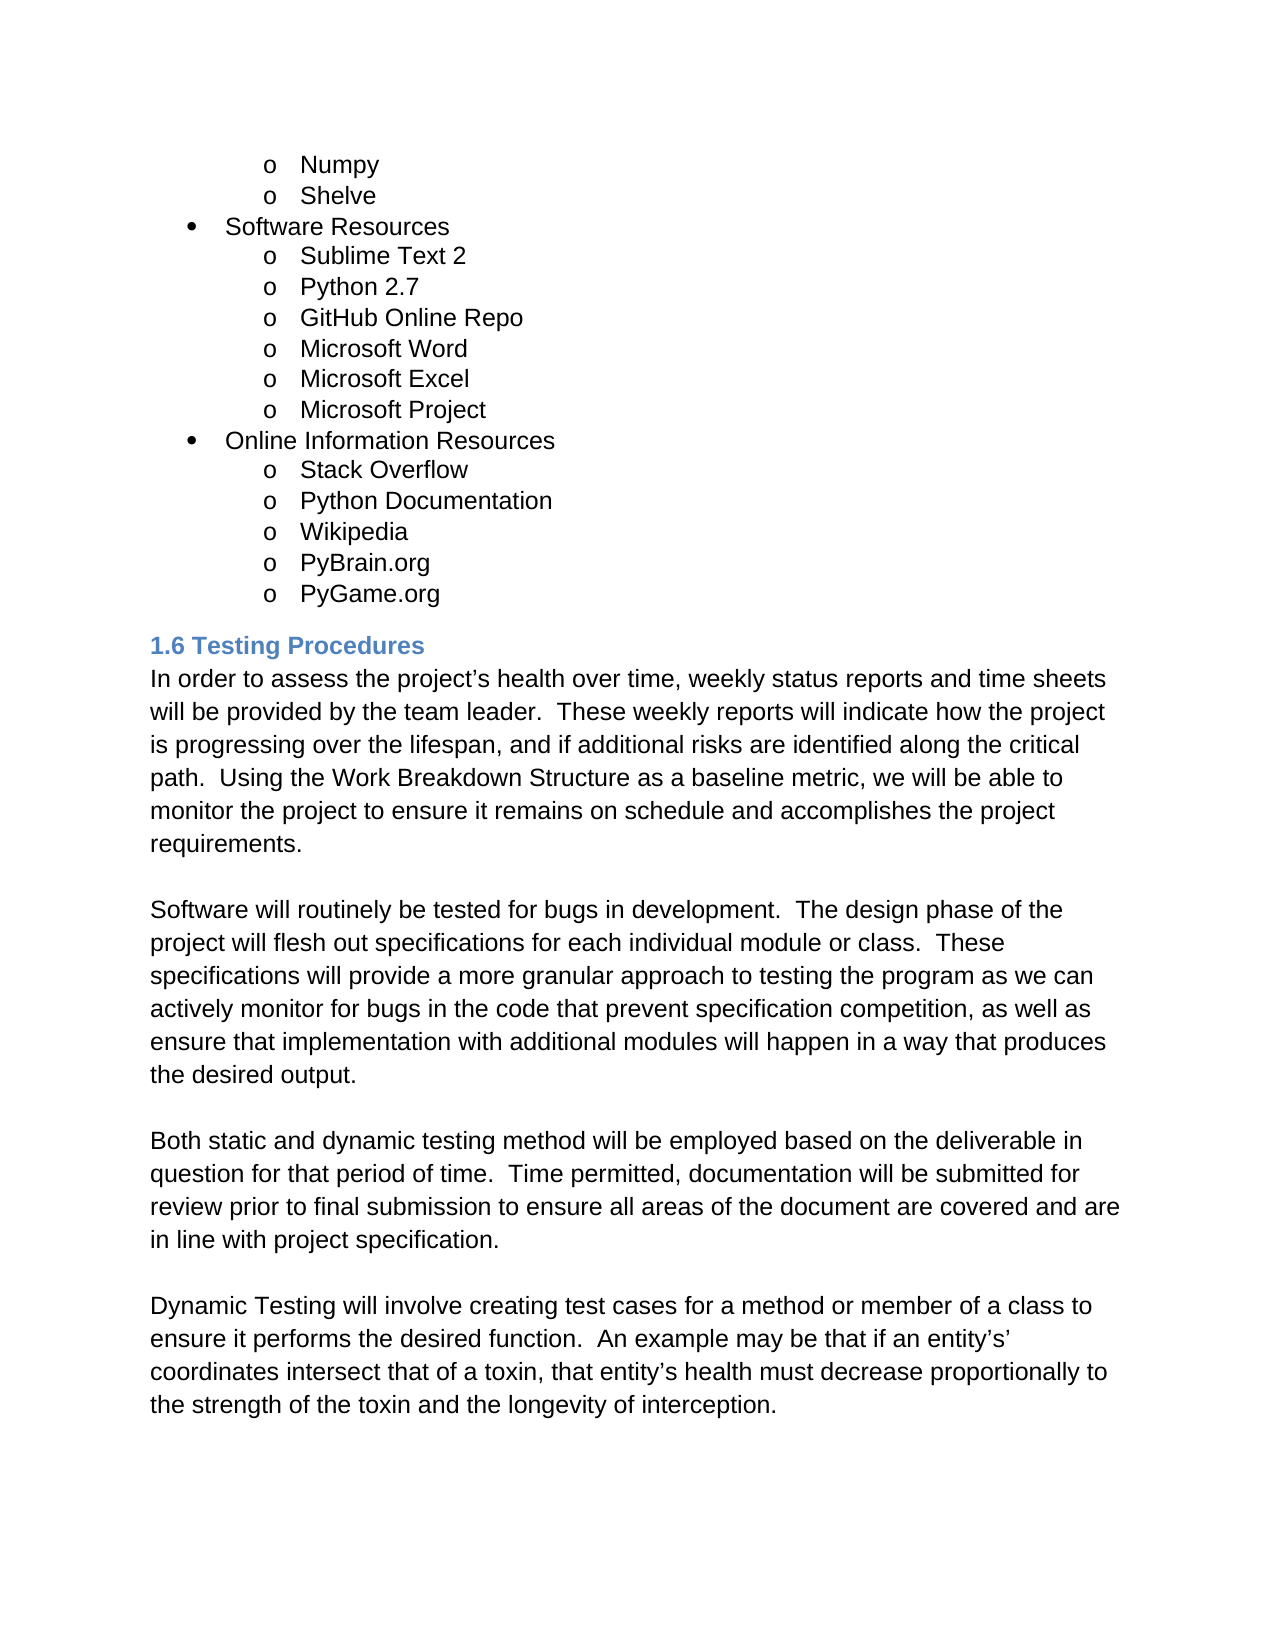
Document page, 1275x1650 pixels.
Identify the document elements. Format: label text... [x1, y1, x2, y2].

text Both static and dynamic testing method will be employed based on the deliverable in question for that period of time. Time permitted, documentation will be submitted for review prior to final submission to ensure all areas of the document are covered and are in line with project specification. [150, 1126, 1125, 1254]
list Python 2.7 [262, 272, 1125, 303]
subtitle 1.6 Testing Procedures [150, 631, 1125, 659]
list Shelve [262, 181, 1125, 212]
list PyBrain.org [262, 548, 1125, 579]
list Microsoft Word [262, 333, 1125, 364]
list Numpy [262, 150, 1125, 181]
list GitHub Online Repo [262, 303, 1125, 333]
list Python Documentation [262, 486, 1125, 517]
list Wikipedia [262, 517, 1125, 548]
list Microsoft Excel [262, 364, 1125, 395]
list Stack Overflow [262, 455, 1125, 486]
text Dynamic Testing will involve creating test cases for a method or member of a class to ensure it performs the desired function. An example may be that if an entity’s’ coordinates intersect that of a toxin, that entity’s health must decrease proportionally to the strength of the toxin and the longevity of interception. [150, 1291, 1125, 1419]
text In order to assess the project’s health over time, weekly status reports and time sheets will be provided by the team leader. These weekly reports will indicate how the project is progressing over the lifespan, and if additional risks are identified along the critical path. Using the Work Breakdown Structure as a baseline metric, we will be able to monitor the project to ensure it remains on schedule and accomplishes the project requirements. [150, 664, 1125, 858]
text Software will routinely be tested for bugs in development. The design phase of the project will flesh out specifications for each individual module or class. These specifications will provide a more granular approach to testing the program as we can actively monitor for bugs in the code that prevent specification competition, as well as ensure that implementation with additional modules will happen in a way that produces the desired output. [150, 895, 1125, 1089]
list Sublime Text 2 [262, 241, 1125, 272]
list Microsoft Project [262, 395, 1125, 426]
list Online Information Resources [187, 426, 1125, 455]
list Software Resources [187, 212, 1125, 241]
list PyGame.org [262, 579, 1125, 610]
